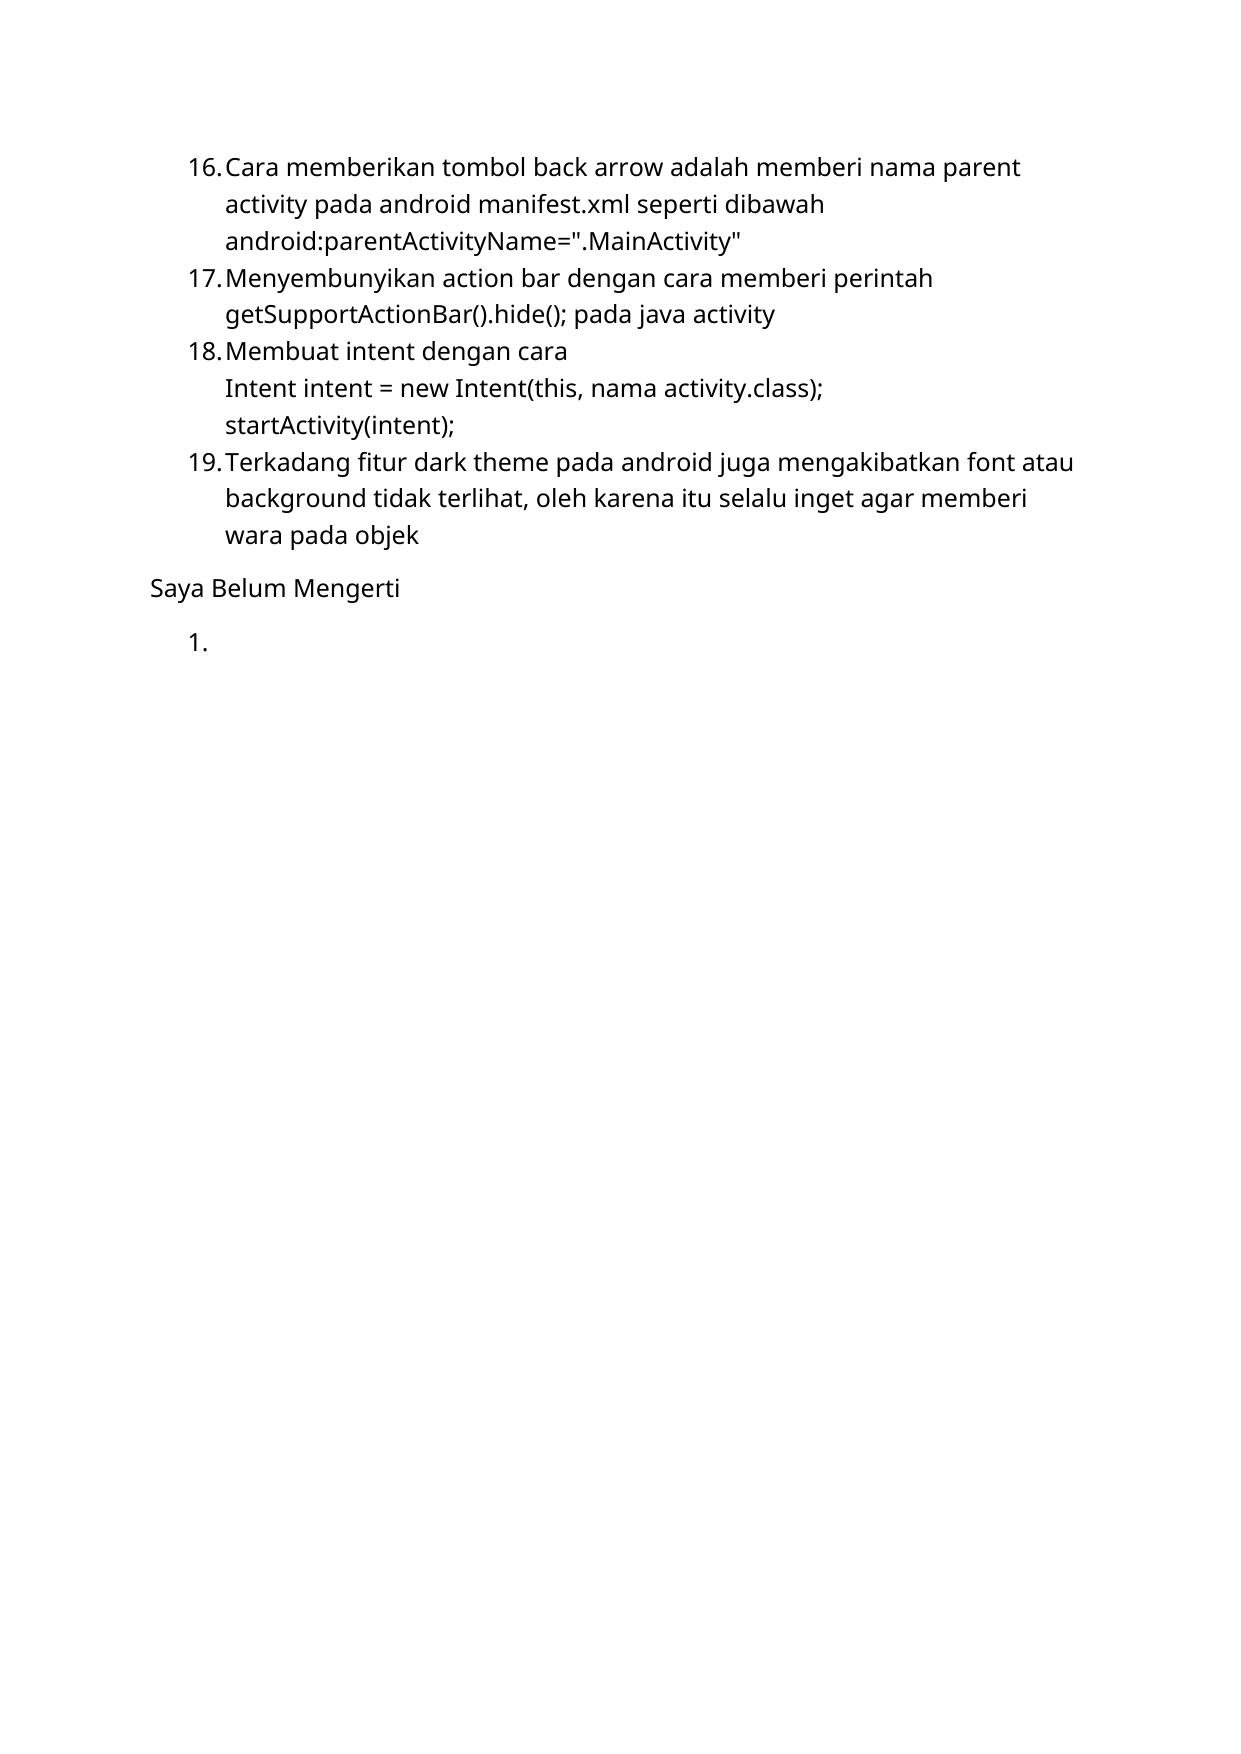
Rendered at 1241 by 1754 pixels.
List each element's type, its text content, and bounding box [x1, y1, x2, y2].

list startActivity(intent); [225, 407, 1090, 441]
list Membuat intent dengan cara [187, 334, 1090, 368]
list Menyembunyikan action bar dengan cara memberi perintah getSupportActionBar().hide(); pada java activity [187, 260, 1090, 331]
list Intent intent = new Intent(this, nama activity.class); [225, 371, 1090, 405]
list Terkadang fitur dark theme pada android juga mengakibatkan font atau background tidak terlihat, oleh karena itu selalu inget agar memberi wara pada objek [187, 444, 1090, 552]
list Cara memberikan tombol back arrow adalah memberi nama parent activity pada android manifest.xml seperti dibawah [187, 150, 1090, 221]
text Saya Belum Mengerti [150, 571, 1090, 605]
list android:parentActivityName=".MainActivity" [225, 223, 1090, 258]
